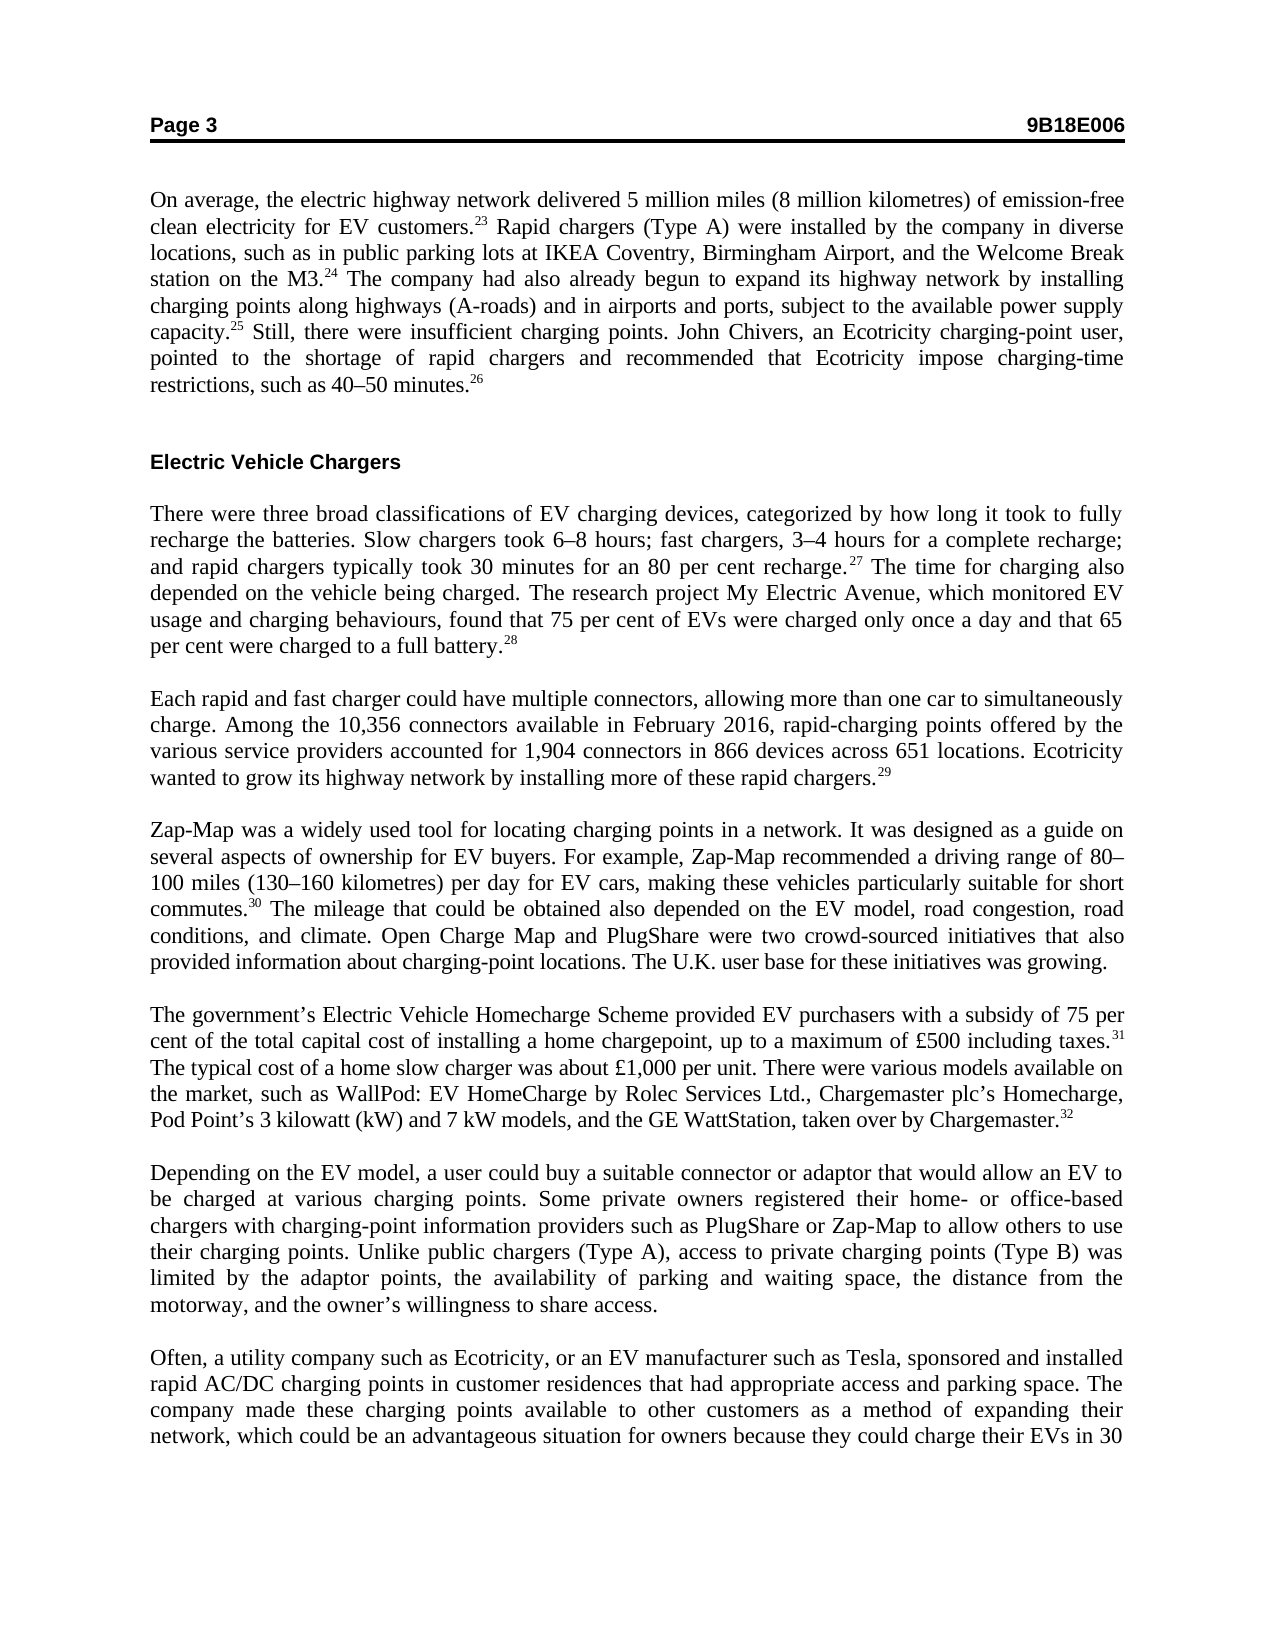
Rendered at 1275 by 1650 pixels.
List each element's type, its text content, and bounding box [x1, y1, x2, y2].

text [150, 1343, 1125, 1449]
text Each rapid and fast charger could have multiple connectors, allowing more than one car to simultaneously charge. Among the 10,356 connectors available in February 2016, rapid-charging points offered by the various service providers accounted for 1,904 connectors in 866 devices across 651 locations. Ecotricity wanted to grow its highway network by installing more of these rapid chargers. [150, 685, 1125, 790]
text There were three broad classifications of EV charging devices, categorized by how long it took to fully recharge the batteries. Slow chargers took 6–8 hours; fast chargers, 3–4 hours for a complete recharge; and rapid chargers typically took 30 minutes for an 80 per cent recharge. The time for charging also depended on the vehicle being charged. The research project My Electric Avenue, which monitored EV usage and charging behaviours, found that 75 per cent of EVs were charged only once a day and that 65 per cent were charged to a full battery. [150, 500, 1125, 658]
text Depending on the EV model, a user could buy a suitable connector or adaptor that would allow an EV to be charged at various charging points. Some private owners registered their home- or office-based chargers with charging-point information providers such as PlugShare or Zap-Map to allow others to use their charging points. Unlike public chargers (Type A), access to private charging points (Type B) was limited by the adaptor points, the availability of parking and waiting space, the distance from the motorway, and the owner’s willingness to share access. [150, 1159, 1125, 1317]
text On average, the electric highway network delivered 5 million miles (8 million kilometres) of emission-free clean electricity for EV customers. Rapid chargers (Type A) were installed by the company in diverse locations, such as in public parking lots at IKEA Coventry, Birmingham Airport, and the Welcome Break station on the M3. The company had also already begun to expand its highway network by installing charging points along highways (A-roads) and in airports and ports, subject to the available power supply capacity. Still, there were insufficient charging points. John Chivers, an Ecotricity charging-point user, pointed to the shortage of rapid chargers and recommended that Ecotricity impose charging-time restrictions, such as 40–50 minutes. [150, 186, 1125, 397]
text Electric Vehicle Chargers [150, 450, 1125, 474]
text Zap-Map was a widely used tool for locating charging points in a network. It was designed as a guide on several aspects of ownership for EV buyers. For example, Zap-Map recommended a driving range of 80–100 miles (130–160 kilometres) per day for EV cars, making these vehicles particularly suitable for short commutes. The mileage that could be obtained also depended on the EV model, road congestion, road conditions, and climate. Open Charge Map and PlugShare were two crowd-sourced initiatives that also provided information about charging-point locations. The U.K. user base for these initiatives was growing. [150, 816, 1125, 974]
text The government’s Electric Vehicle Homecharge Scheme provided EV purchasers with a subsidy of 75 per cent of the total capital cost of installing a home chargepoint, up to a maximum of £500 including taxes. The typical cost of a home slow charger was about £1,000 per unit. There were various models available on the market, such as WallPod: EV HomeCharge by Rolec Services Ltd., Chargemaster plc’s Homecharge, Pod Point’s 3 kilowatt (kW) and 7 kW models, and the GE WattStation, taken over by Chargemaster. [150, 1001, 1125, 1133]
